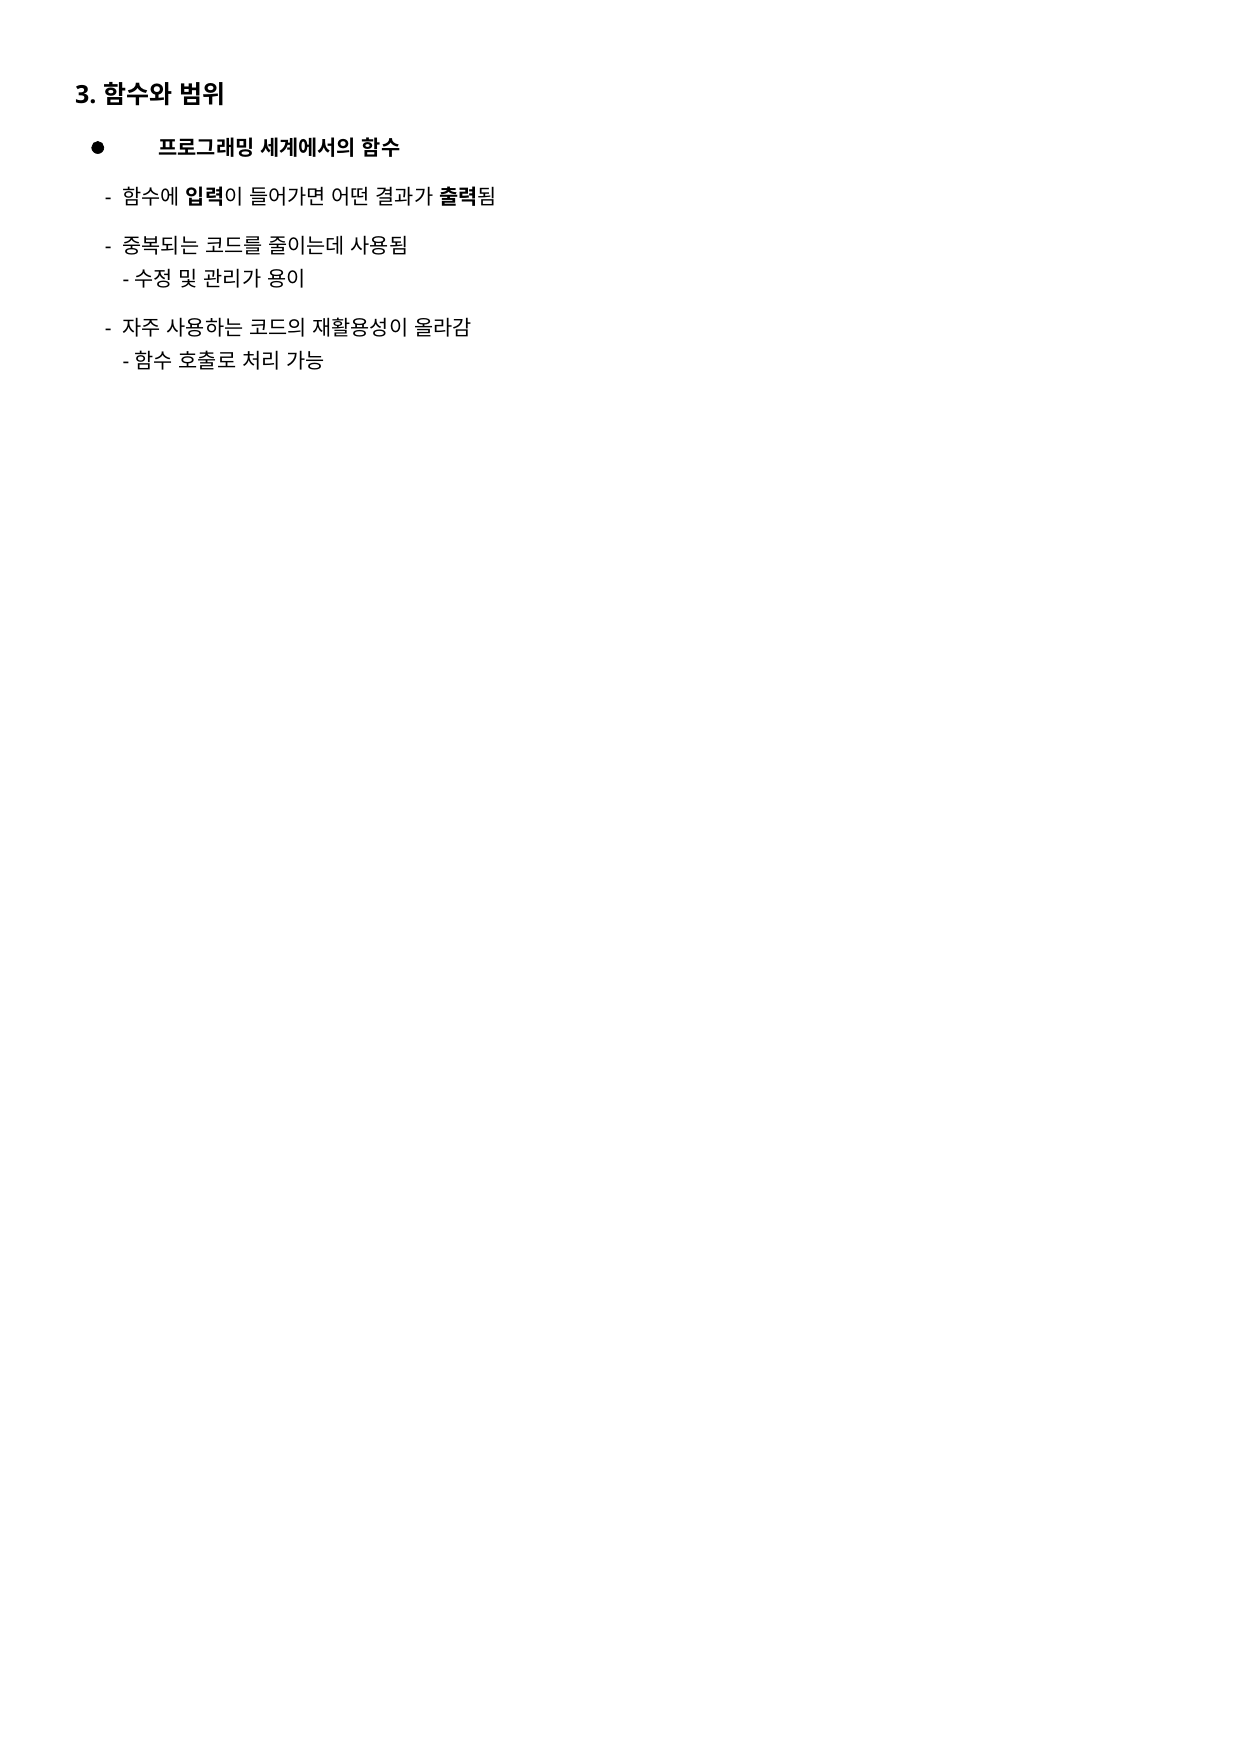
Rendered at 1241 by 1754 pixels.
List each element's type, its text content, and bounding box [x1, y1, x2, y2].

list 중복되는 코드를 줄이는데 사용됨 - 수정 및 관리가 용이 [104, 229, 1165, 292]
text 3. 함수와 범위 [75, 75, 1165, 111]
list 자주 사용하는 코드의 재활용성이 올라감 - 함수 호출로 처리 가능 [104, 311, 1165, 374]
list 함수에 입력이 들어가면 어떤 결과가 출력됨 [104, 180, 1165, 210]
list 프로그래밍 세계에서의 함수 [90, 131, 1165, 161]
